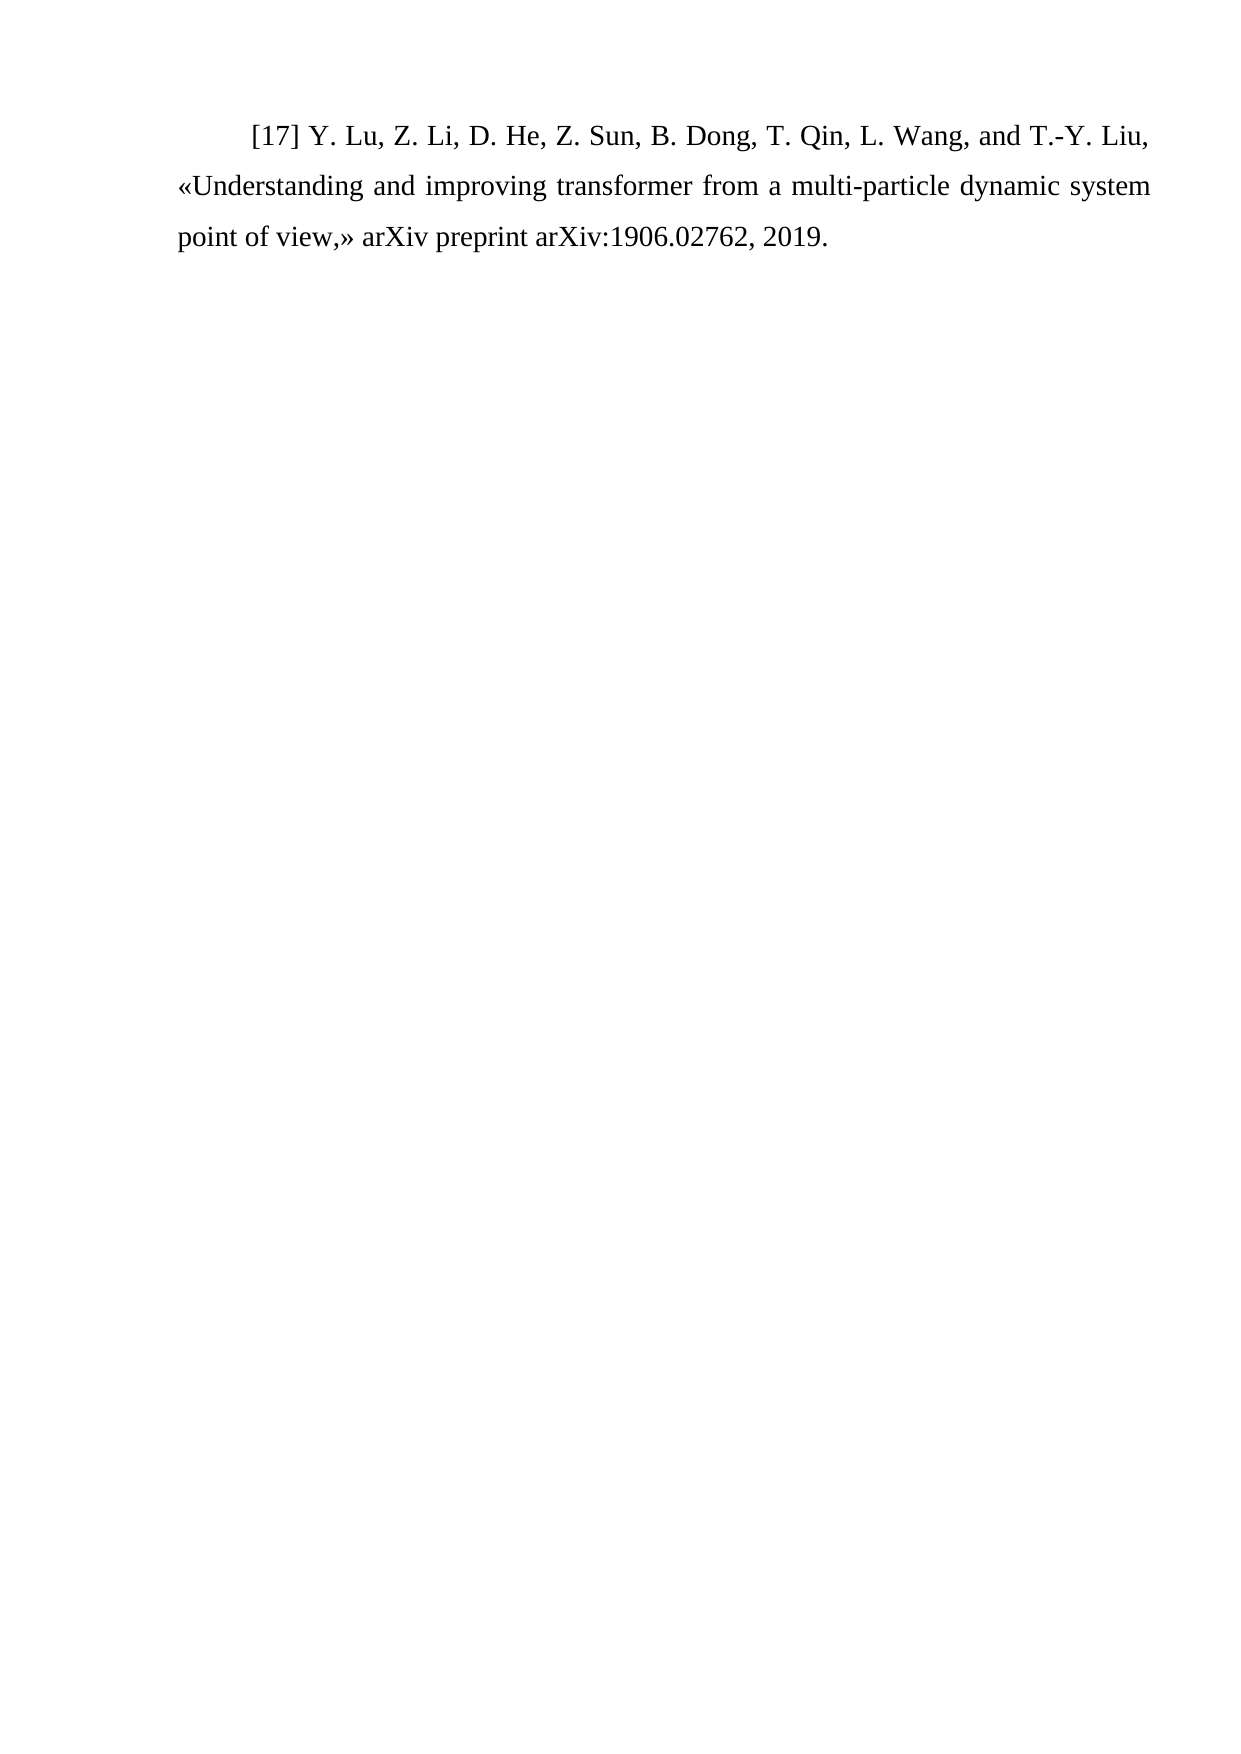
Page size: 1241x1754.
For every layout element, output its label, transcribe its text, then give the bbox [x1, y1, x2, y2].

text [17] Y. Lu, Z. Li, D. He, Z. Sun, B. Dong, T. Qin, L. Wang, and T.-Y. Liu, «Understanding and improving transformer from a multi-particle dynamic system point of view,» arXiv preprint arXiv:1906.02762, 2019. [177, 118, 1152, 252]
